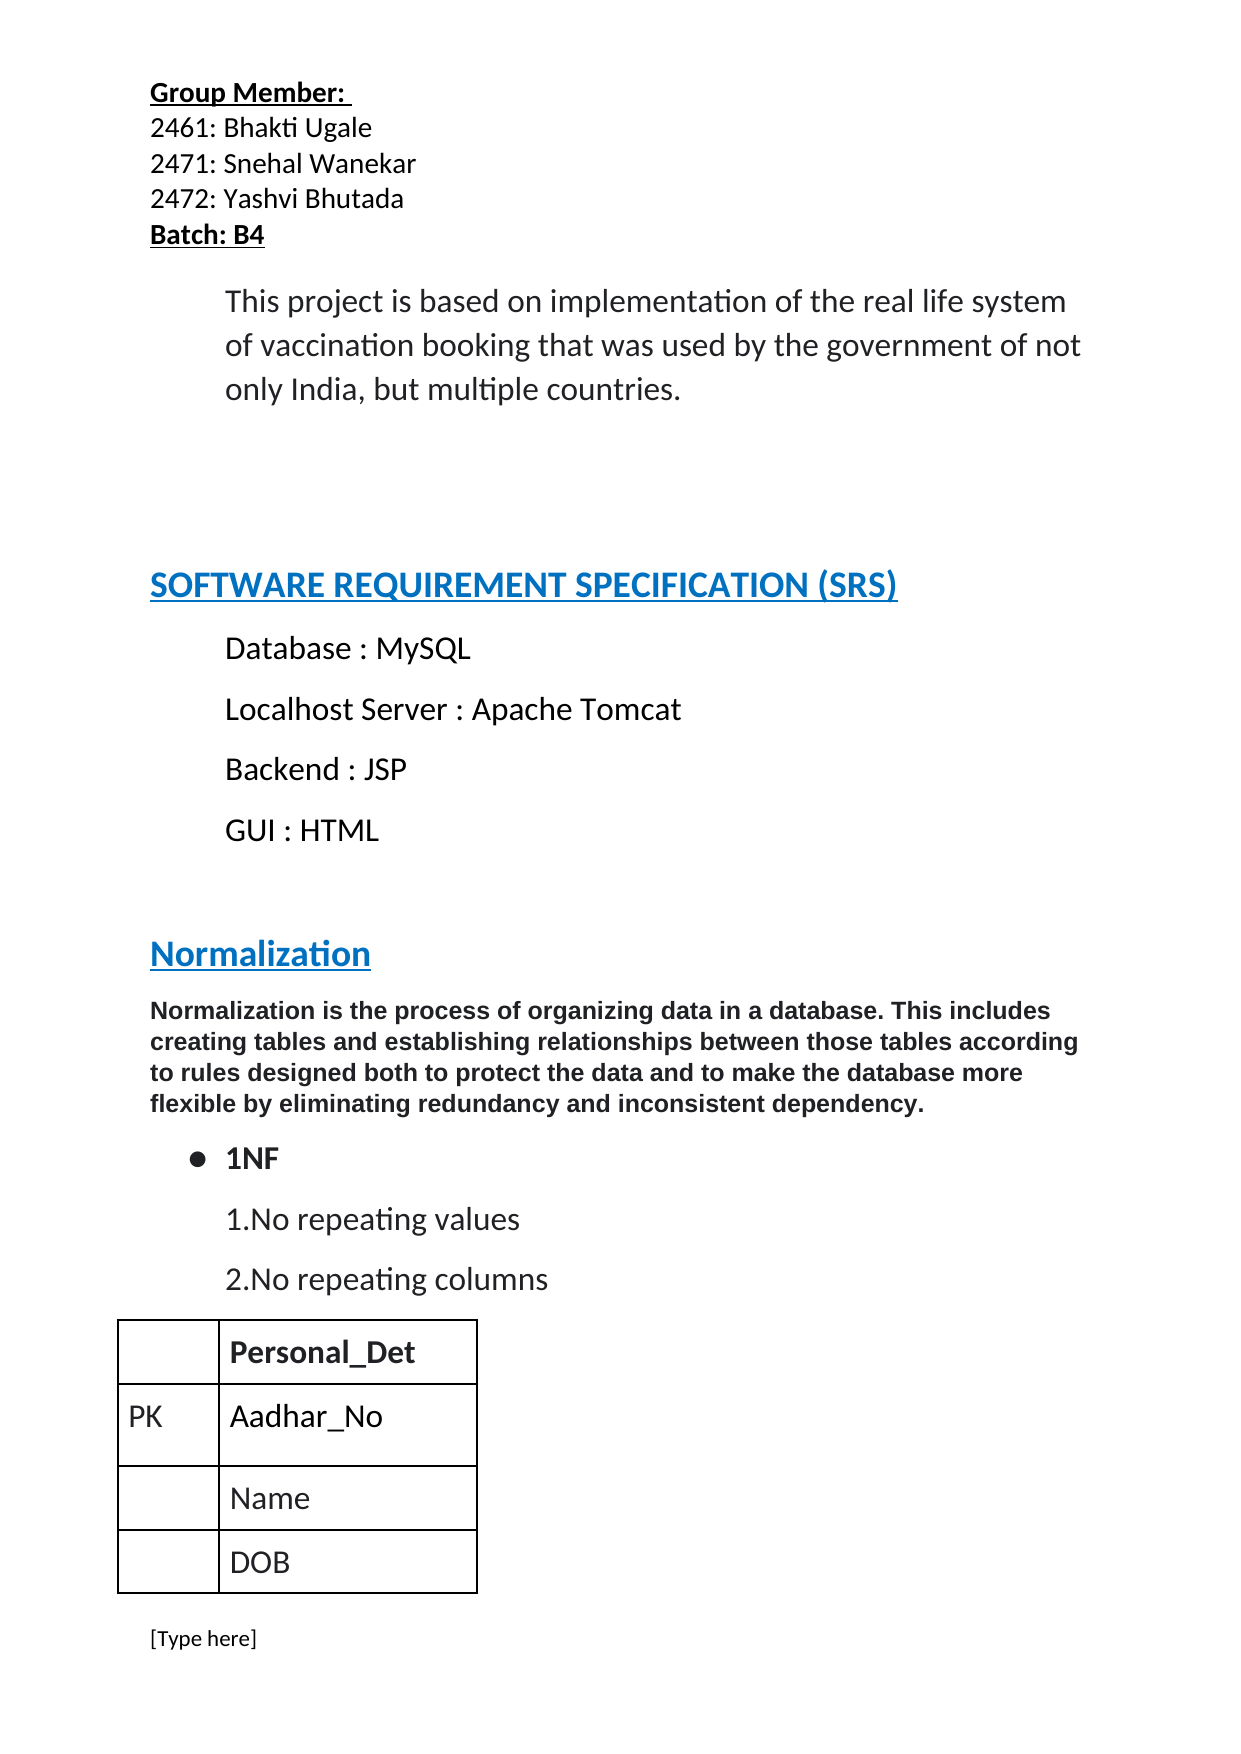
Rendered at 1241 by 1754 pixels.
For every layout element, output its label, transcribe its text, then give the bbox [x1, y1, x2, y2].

table_cell Name [220, 1467, 476, 1528]
text Normalization is the process of organizing data in a database. This includes creating tables and establishing relationships between those tables according to rules designed both to protect the data and to make the database more flexible by eliminating redundancy and inconsistent dependency. [150, 996, 1090, 1118]
text This project is based on implementation of the real life system of vaccination booking that was used by the government of not only India, but multiple countries. [225, 280, 1090, 408]
table_cell [119, 1467, 218, 1528]
text SOFTWARE REQUIREMENT SPECIFICATION (SRS) [150, 561, 1090, 607]
table_cell [119, 1531, 218, 1592]
text Localhost Server : Apache Tomcat [225, 687, 1090, 728]
text Normalization [150, 930, 1090, 976]
text GUI : HTML [225, 809, 1090, 849]
table_header [119, 1321, 218, 1382]
text 2.No repeating columns [225, 1258, 1090, 1299]
list 1NF [187, 1137, 1090, 1178]
text Backend : JSP [225, 748, 1090, 789]
text 1.No repeating values [225, 1198, 1090, 1238]
table_cell Aadhar_No [220, 1385, 476, 1465]
table_cell PK [119, 1385, 218, 1465]
text Database : MySQL [225, 627, 1090, 668]
table_header Personal_Det [220, 1321, 476, 1382]
table_cell DOB [220, 1531, 476, 1592]
